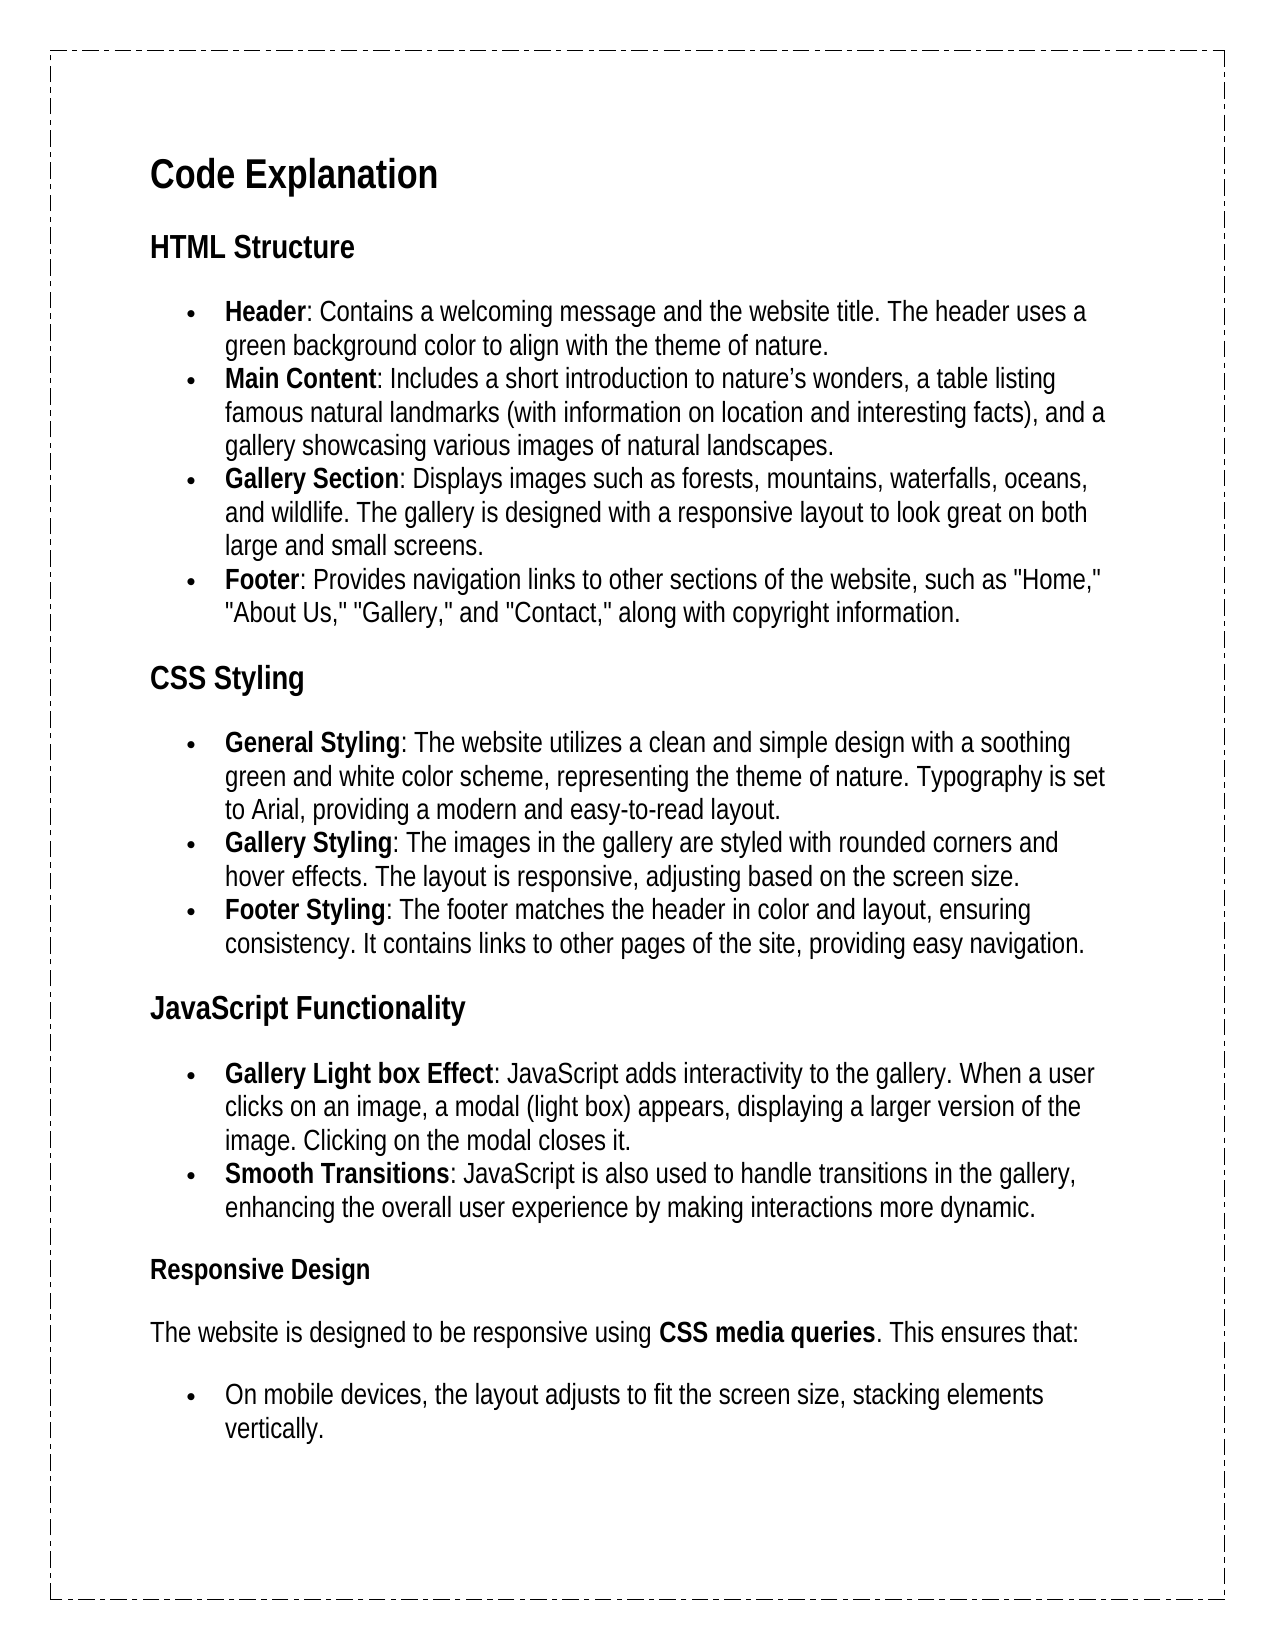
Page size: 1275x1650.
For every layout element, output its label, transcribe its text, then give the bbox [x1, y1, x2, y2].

text The website is designed to be responsive using CSS media queries. This ensures that: [150, 1315, 1125, 1348]
list Footer: Provides navigation links to other sections of the website, such as "Home," "About Us," "Gallery," and "Contact," along with copyright information. [187, 562, 1125, 629]
text Responsive Design [150, 1252, 1125, 1286]
list Smooth Transitions: JavaScript is also used to handle transitions in the gallery, enhancing the overall user experience by making interactions more dynamic. [187, 1156, 1125, 1223]
list Gallery Styling: The images in the gallery are styled with rounded corners and hover effects. The layout is responsive, adjusting based on the screen size. [187, 826, 1125, 892]
list Gallery Section: Displays images such as forests, mountains, waterfalls, oceans, and wildlife. The gallery is designed with a responsive layout to look great on both large and small screens. [187, 462, 1125, 562]
list Gallery Light box Effect: JavaScript adds interactivity to the gallery. When a user clicks on an image, a modal (light box) appears, displaying a larger version of the image. Clicking on the modal closes it. [187, 1056, 1125, 1156]
text JavaScript Functionality [150, 988, 1125, 1027]
text CSS Styling [150, 658, 1125, 696]
list Main Content: Includes a short introduction to nature’s wonders, a table listing famous natural landmarks (with information on location and interesting facts), and a gallery showcasing various images of natural landscapes. [187, 361, 1125, 462]
text Code Explanation [150, 150, 1125, 198]
list General Styling: The website utilizes a clean and simple design with a soothing green and white color scheme, representing the theme of nature. Typography is set to Arial, providing a modern and easy-to-read layout. [187, 725, 1125, 826]
list Footer Styling: The footer matches the header in color and layout, ensuring consistency. It contains links to other pages of the site, providing easy navigation. [187, 892, 1125, 959]
text HTML Structure [150, 227, 1125, 265]
list Header: Contains a welcoming message and the website title. The header uses a green background color to align with the theme of nature. [187, 294, 1125, 361]
list On mobile devices, the layout adjusts to fit the screen size, stacking elements vertically. [187, 1377, 1125, 1444]
